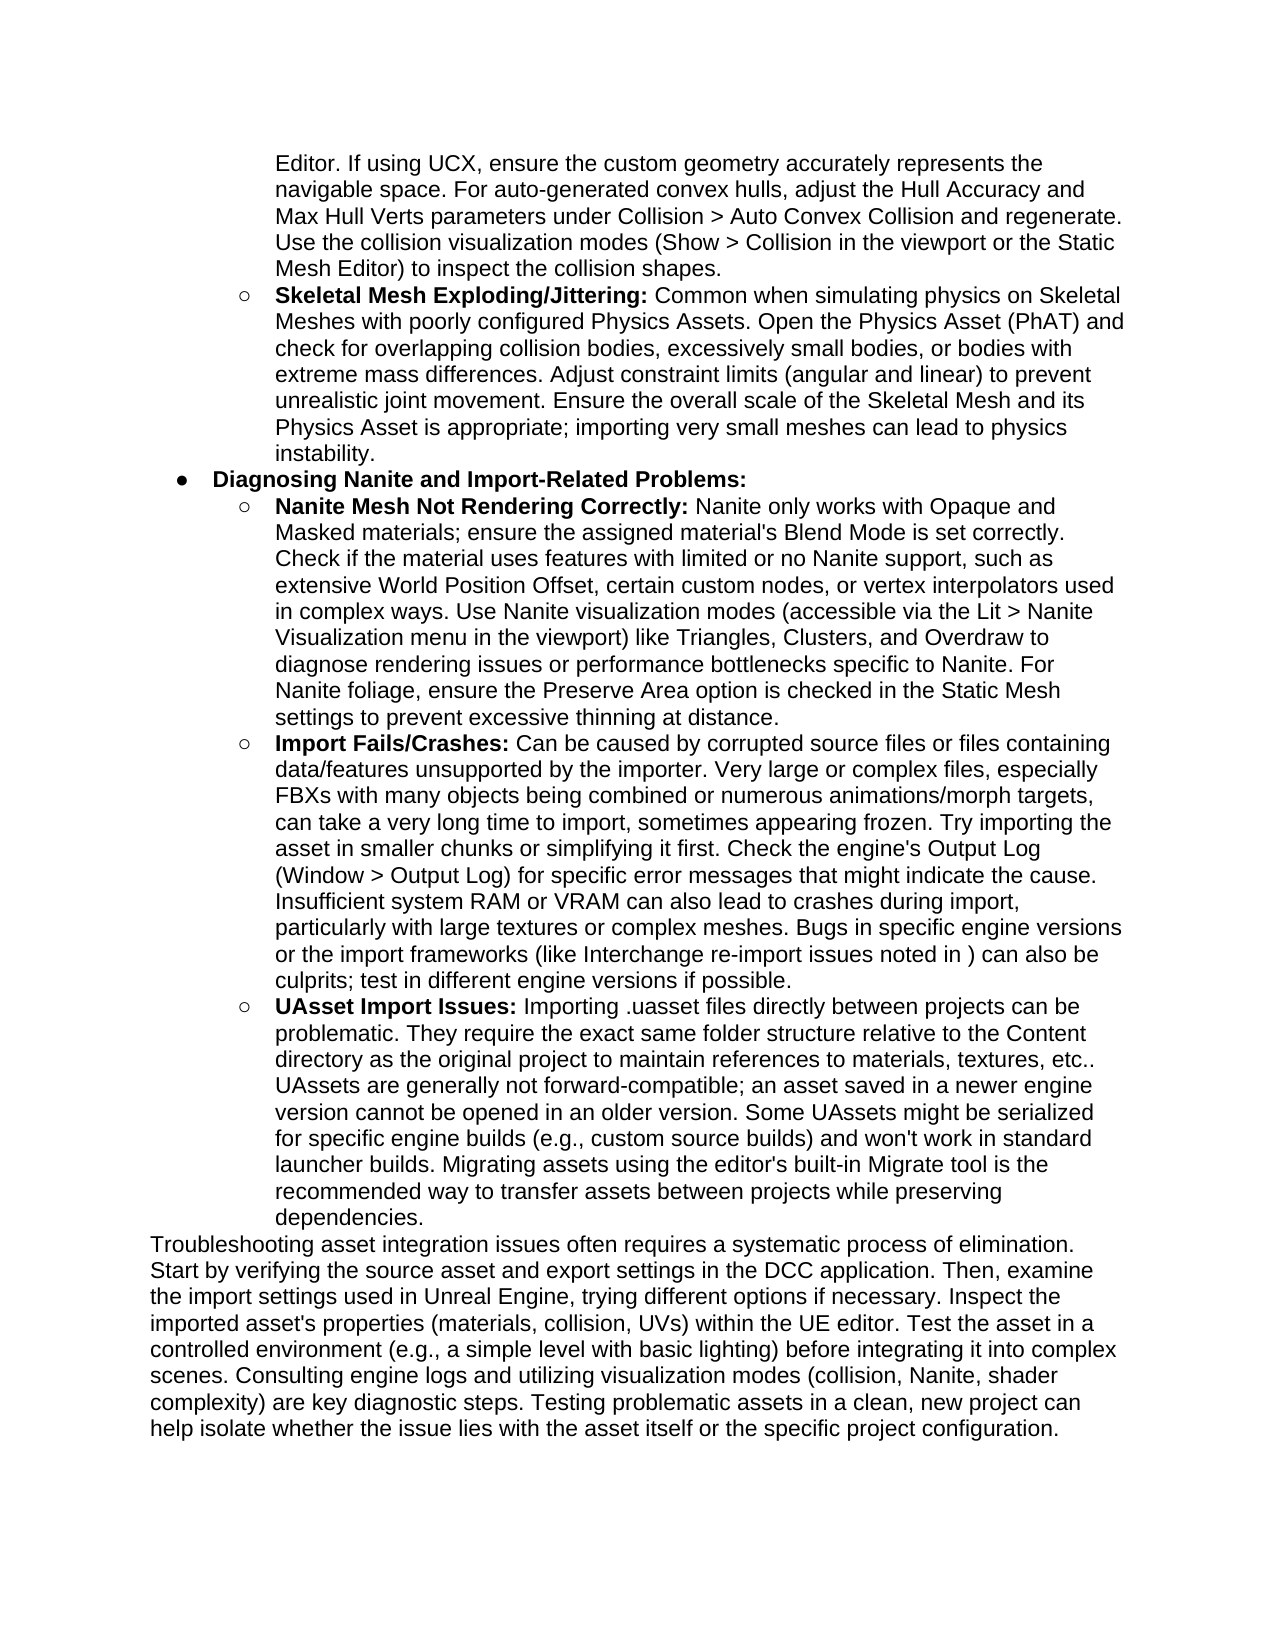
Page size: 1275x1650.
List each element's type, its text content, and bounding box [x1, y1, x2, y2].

list Nanite Mesh Not Rendering Correctly: Nanite only works with Opaque and Masked materials; ensure the assigned material's Blend Mode is set correctly. Check if the material uses features with limited or no Nanite support, such as extensive World Position Offset, certain custom nodes, or vertex interpolators used in complex ways. Use Nanite visualization modes (accessible via the Lit > Nanite Visualization menu in the viewport) like Triangles, Clusters, and Overdraw to diagnose rendering issues or performance bottlenecks specific to Nanite. For Nanite foliage, ensure the Preserve Area option is checked in the Static Mesh settings to prevent excessive thinning at distance. [237, 493, 1125, 730]
list Import Fails/Crashes: Can be caused by corrupted source files or files containing data/features unsupported by the importer. Very large or complex files, especially FBXs with many objects being combined or numerous animations/morph targets, can take a very long time to import, sometimes appearing frozen. Try importing the asset in smaller chunks or simplifying it first. Check the engine's Output Log (Window > Output Log) for specific error messages that might indicate the cause. Insufficient system RAM or VRAM can also lead to crashes during import, particularly with large textures or complex meshes. Bugs in specific engine versions or the import frameworks (like Interchange re-import issues noted in ) can also be culprits; test in different engine versions if possible. [237, 730, 1125, 993]
list Diagnosing Nanite and Import-Related Problems: [175, 466, 1125, 493]
text Troubleshooting asset integration issues often requires a systematic process of elimination. Start by verifying the source asset and export settings in the DCC application. Then, examine the import settings used in Unreal Engine, trying different options if necessary. Inspect the imported asset's properties (materials, collision, UVs) within the UE editor. Test the asset in a controlled environment (e.g., a simple level with basic lighting) before integrating it into complex scenes. Consulting engine logs and utilizing visualization modes (collision, Nanite, shader complexity) are key diagnostic steps. Testing problematic assets in a clean, new project can help isolate whether the issue lies with the asset itself or the specific project configuration. [150, 1231, 1125, 1441]
list Skeletal Mesh Exploding/Jittering: Common when simulating physics on Skeletal Meshes with poorly configured Physics Assets. Open the Physics Asset (PhAT) and check for overlapping collision bodies, excessively small bodies, or bodies with extreme mass differences. Adjust constraint limits (angular and linear) to prevent unrealistic joint movement. Ensure the overall scale of the Skeletal Mesh and its Physics Asset is appropriate; importing very small meshes can lead to physics instability. [237, 282, 1125, 466]
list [237, 150, 1125, 282]
list UAsset Import Issues: Importing .uasset files directly between projects can be problematic. They require the exact same folder structure relative to the Content directory as the original project to maintain references to materials, textures, etc.. UAssets are generally not forward-compatible; an asset saved in a newer engine version cannot be opened in an older version. Some UAssets might be serialized for specific engine builds (e.g., custom source builds) and won't work in standard launcher builds. Migrating assets using the editor's built-in Migrate tool is the recommended way to transfer assets between projects while preserving dependencies. [237, 993, 1125, 1231]
